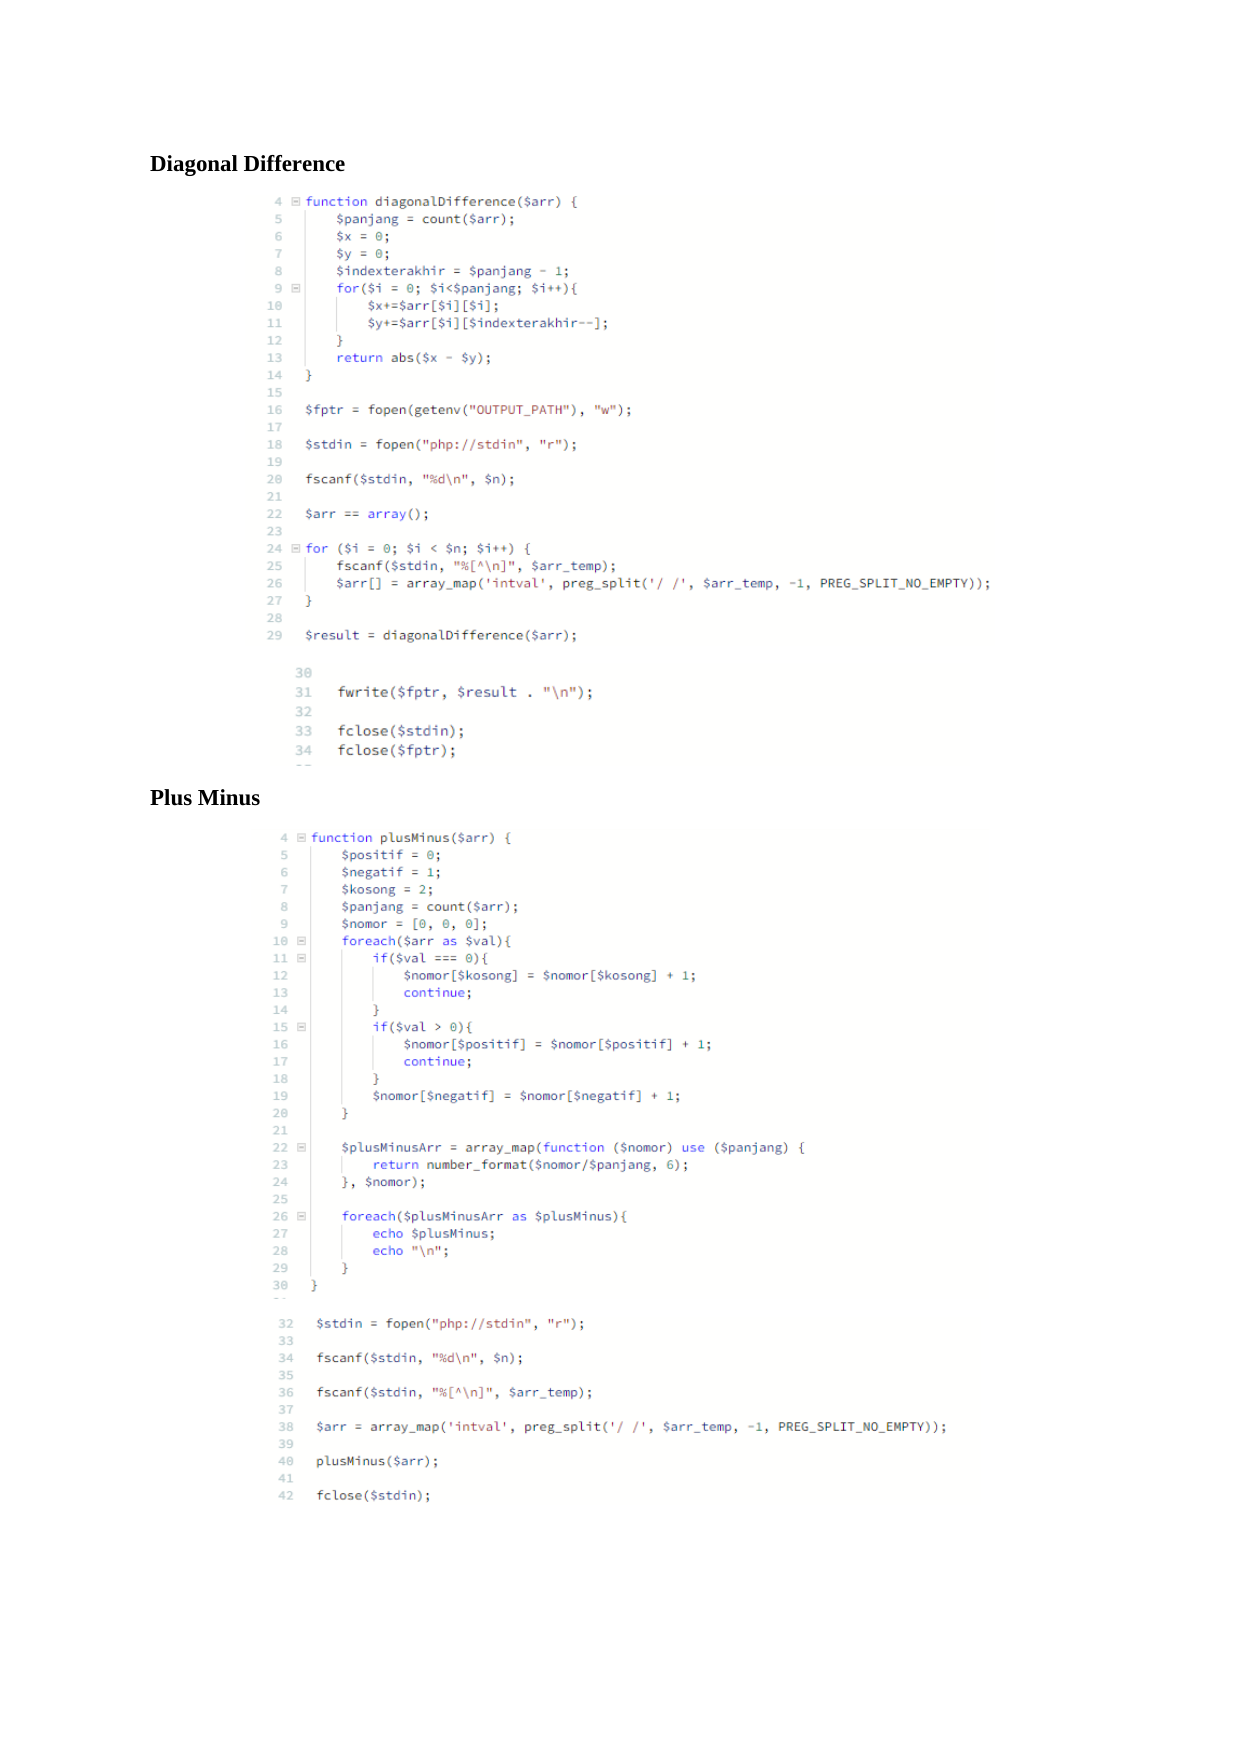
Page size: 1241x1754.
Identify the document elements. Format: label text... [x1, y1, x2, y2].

picture [259, 1317, 981, 1505]
text Diagonal Difference [150, 150, 1090, 176]
picture [270, 663, 970, 766]
picture [245, 195, 995, 646]
picture [251, 829, 990, 1299]
text Plus Minus [150, 784, 1090, 810]
